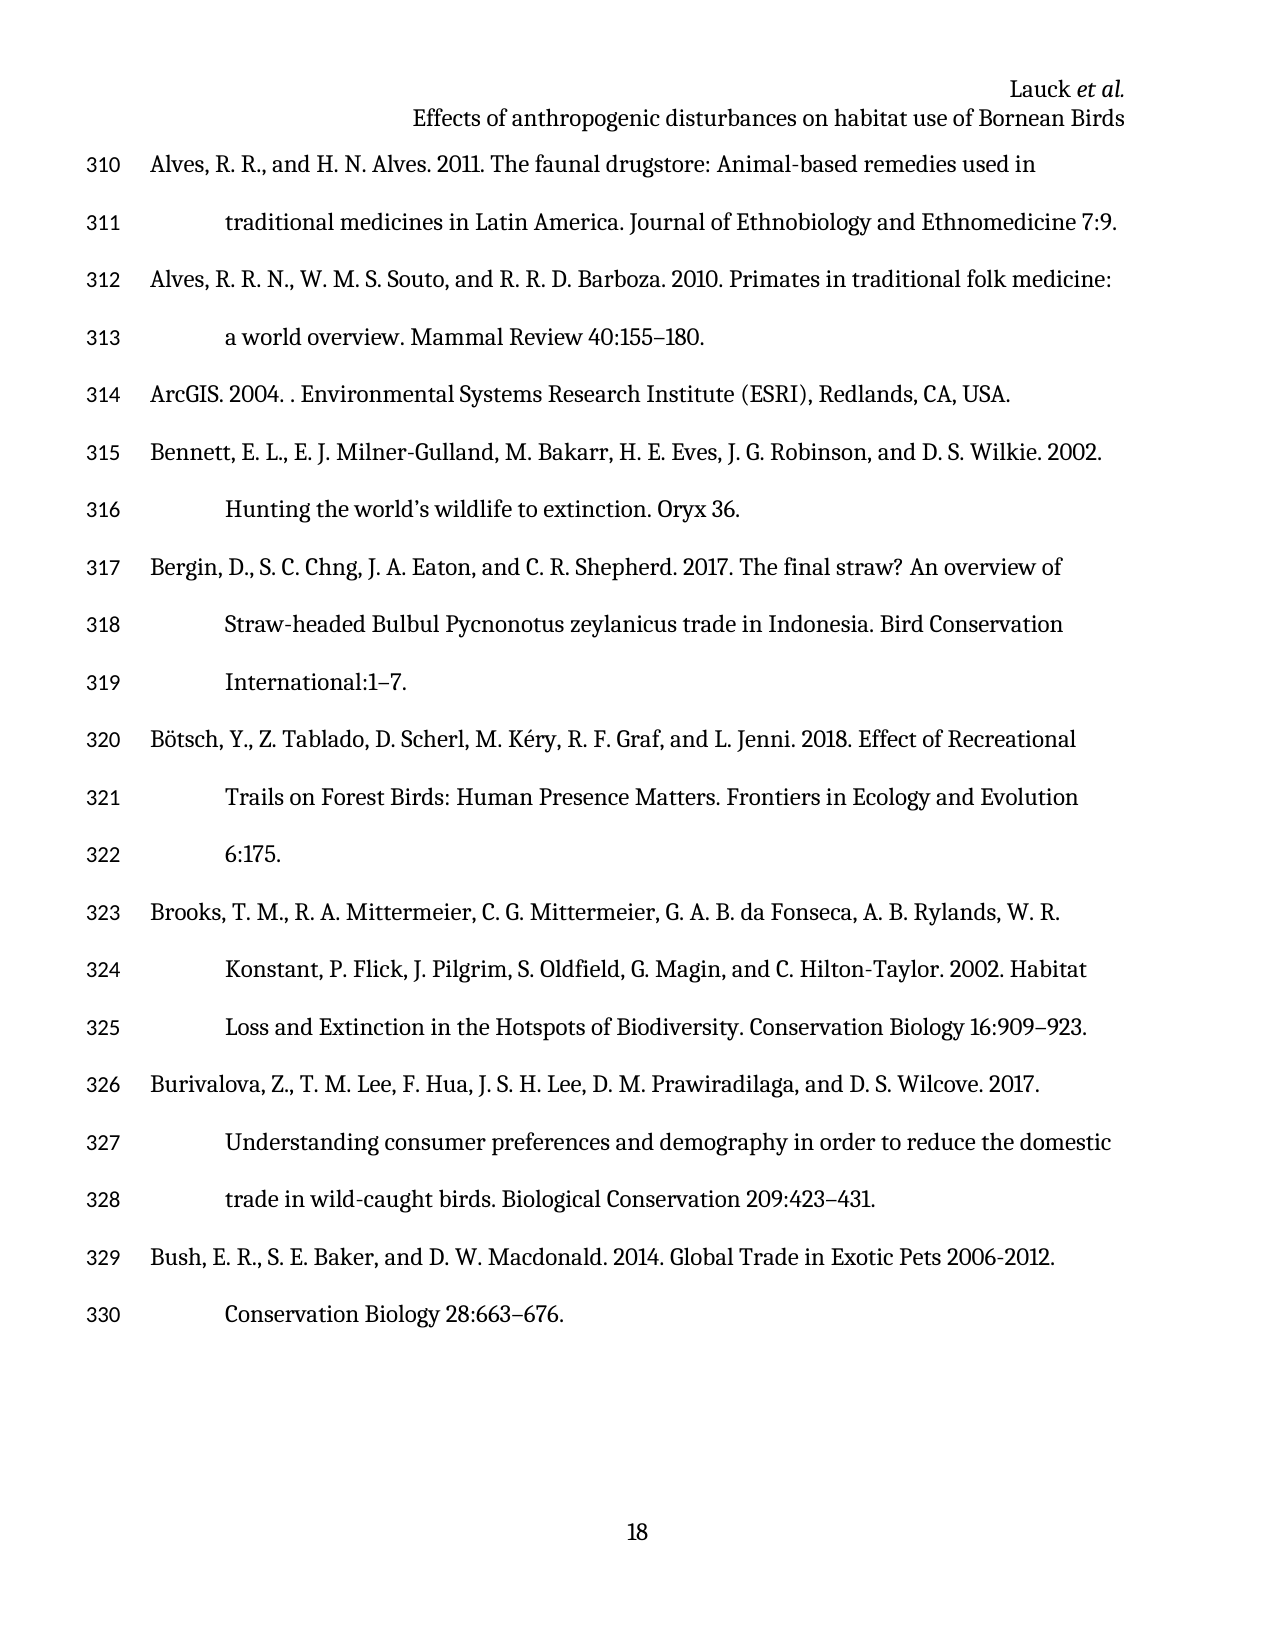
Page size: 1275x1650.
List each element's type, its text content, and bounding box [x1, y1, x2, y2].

text ArcGIS. 2004. . Environmental Systems Research Institute (ESRI), Redlands, CA, USA. [150, 380, 1125, 409]
text Bergin, D., S. C. Chng, J. A. Eaton, and C. R. Shepherd. 2017. The final straw? An overview of Straw-headed Bulbul Pycnonotus zeylanicus trade in Indonesia. Bird Conservation International:1–7. [150, 552, 1125, 696]
text Alves, R. R., and H. N. Alves. 2011. The faunal drugstore: Animal-based remedies used in traditional medicines in Latin America. Journal of Ethnobiology and Ethnomedicine 7:9. [150, 150, 1125, 236]
text Alves, R. R. N., W. M. S. Souto, and R. R. D. Barboza. 2010. Primates in traditional folk medicine: a world overview. Mammal Review 40:155–180. [150, 265, 1125, 351]
text Burivalova, Z., T. M. Lee, F. Hua, J. S. H. Lee, D. M. Prawiradilaga, and D. S. Wilcove. 2017. Understanding consumer preferences and demography in order to reduce the domestic trade in wild-caught birds. Biological Conservation 209:423–431. [150, 1070, 1125, 1214]
text Bennett, E. L., E. J. Milner-Gulland, M. Bakarr, H. E. Eves, J. G. Robinson, and D. S. Wilkie. 2002. Hunting the world’s wildlife to extinction. Oryx 36. [150, 437, 1125, 524]
text Bush, E. R., S. E. Baker, and D. W. Macdonald. 2014. Global Trade in Exotic Pets 2006-2012. Conservation Biology 28:663–676. [150, 1242, 1125, 1329]
text Brooks, T. M., R. A. Mittermeier, C. G. Mittermeier, G. A. B. da Fonseca, A. B. Rylands, W. R. Konstant, P. Flick, J. Pilgrim, S. Oldfield, G. Magin, and C. Hilton-Taylor. 2002. Habitat Loss and Extinction in the Hotspots of Biodiversity. Conservation Biology 16:909–923. [150, 897, 1125, 1041]
text Bötsch, Y., Z. Tablado, D. Scherl, M. Kéry, R. F. Graf, and L. Jenni. 2018. Effect of Recreational Trails on Forest Birds: Human Presence Matters. Frontiers in Ecology and Evolution 6:175. [150, 725, 1125, 869]
